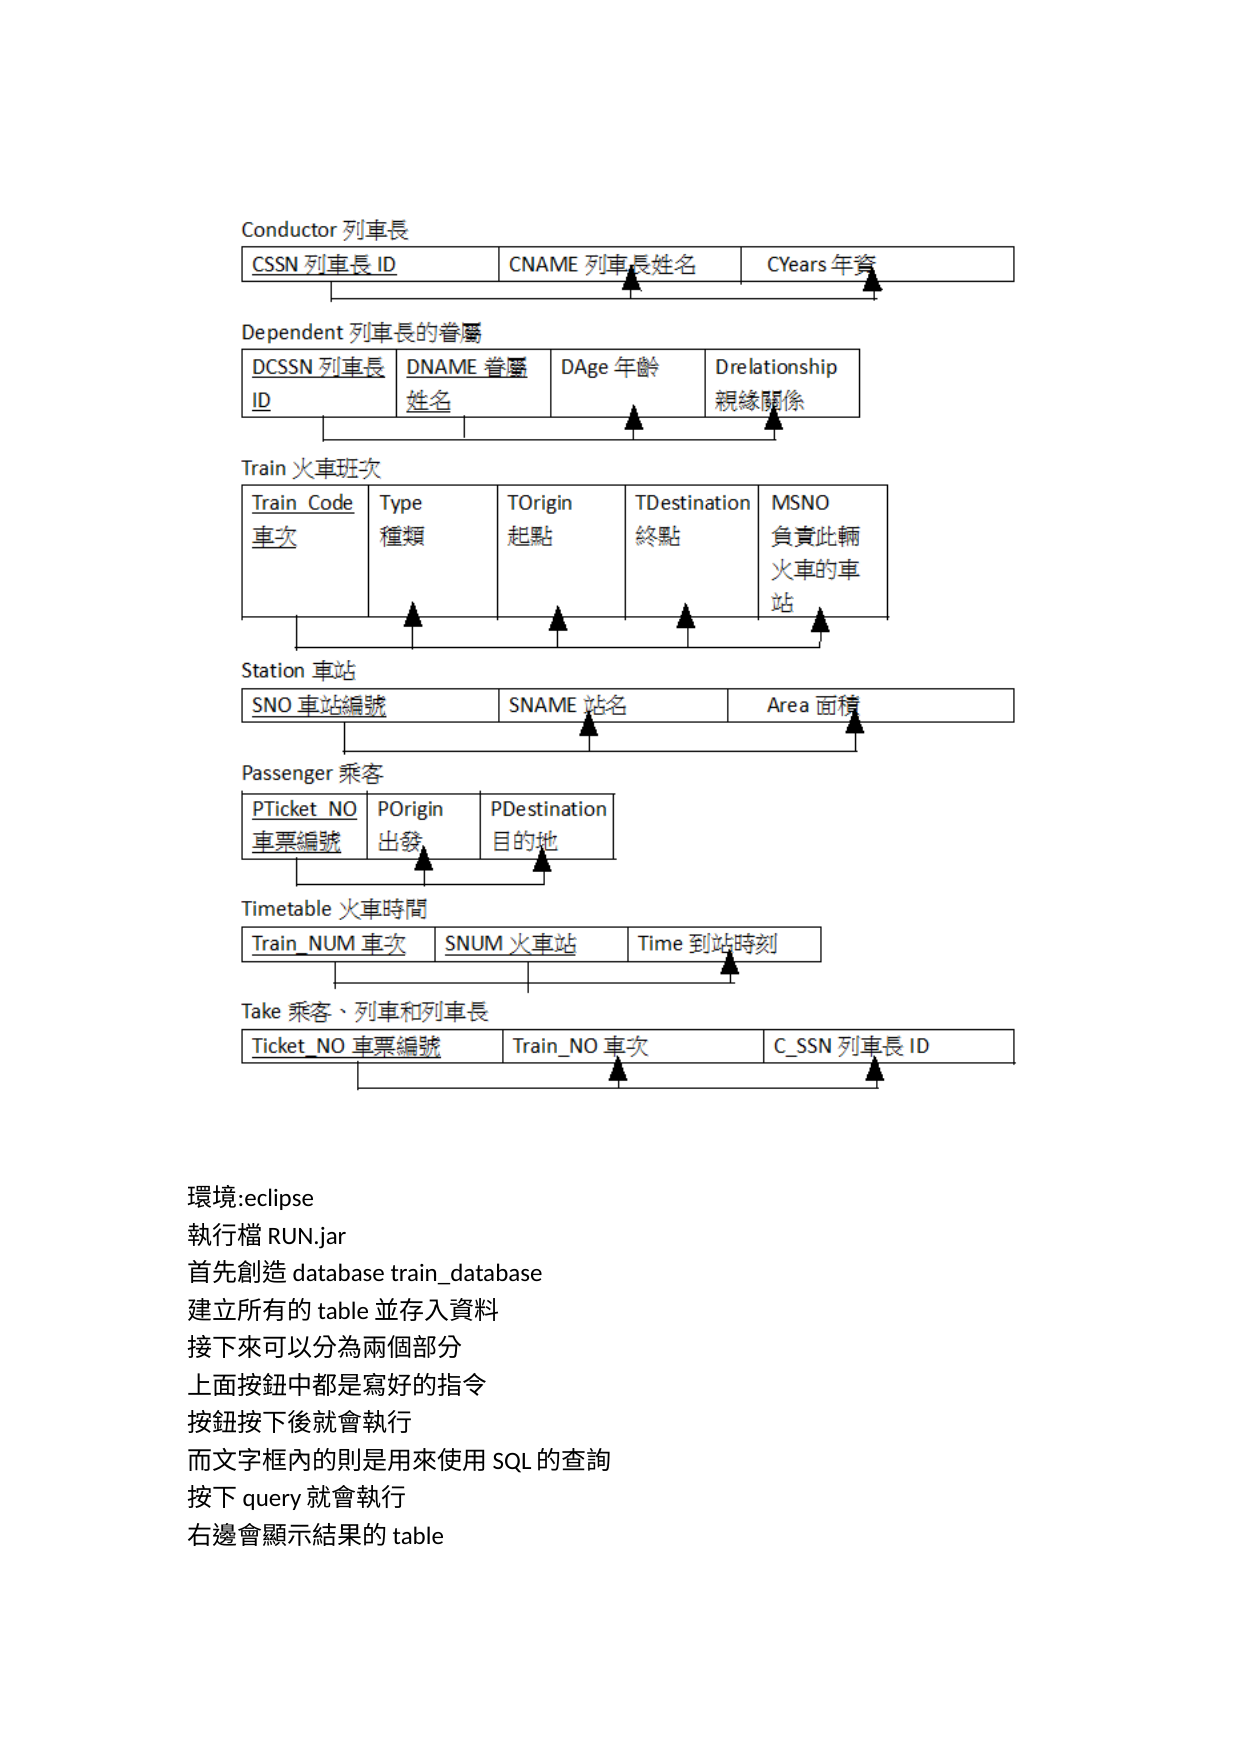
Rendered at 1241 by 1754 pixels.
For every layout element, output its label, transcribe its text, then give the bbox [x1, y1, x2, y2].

text 首先創造database train_database [187, 1252, 1053, 1289]
text 上面按鈕中都是寫好的指令 [187, 1364, 1053, 1402]
text 建立所有的table並存入資料 [187, 1289, 1053, 1327]
text 按下query就會執行 [187, 1477, 1053, 1514]
picture [187, 202, 1052, 1105]
text 而文字框內的則是用來使用SQL的查詢 [187, 1439, 1053, 1477]
text 右邊會顯示結果的table [187, 1514, 1053, 1552]
text 環境:eclipse [187, 1177, 1053, 1214]
text 接下來可以分為兩個部分 [187, 1327, 1053, 1364]
text 執行檔RUN.jar [187, 1214, 1053, 1252]
text 按鈕按下後就會執行 [187, 1402, 1053, 1439]
